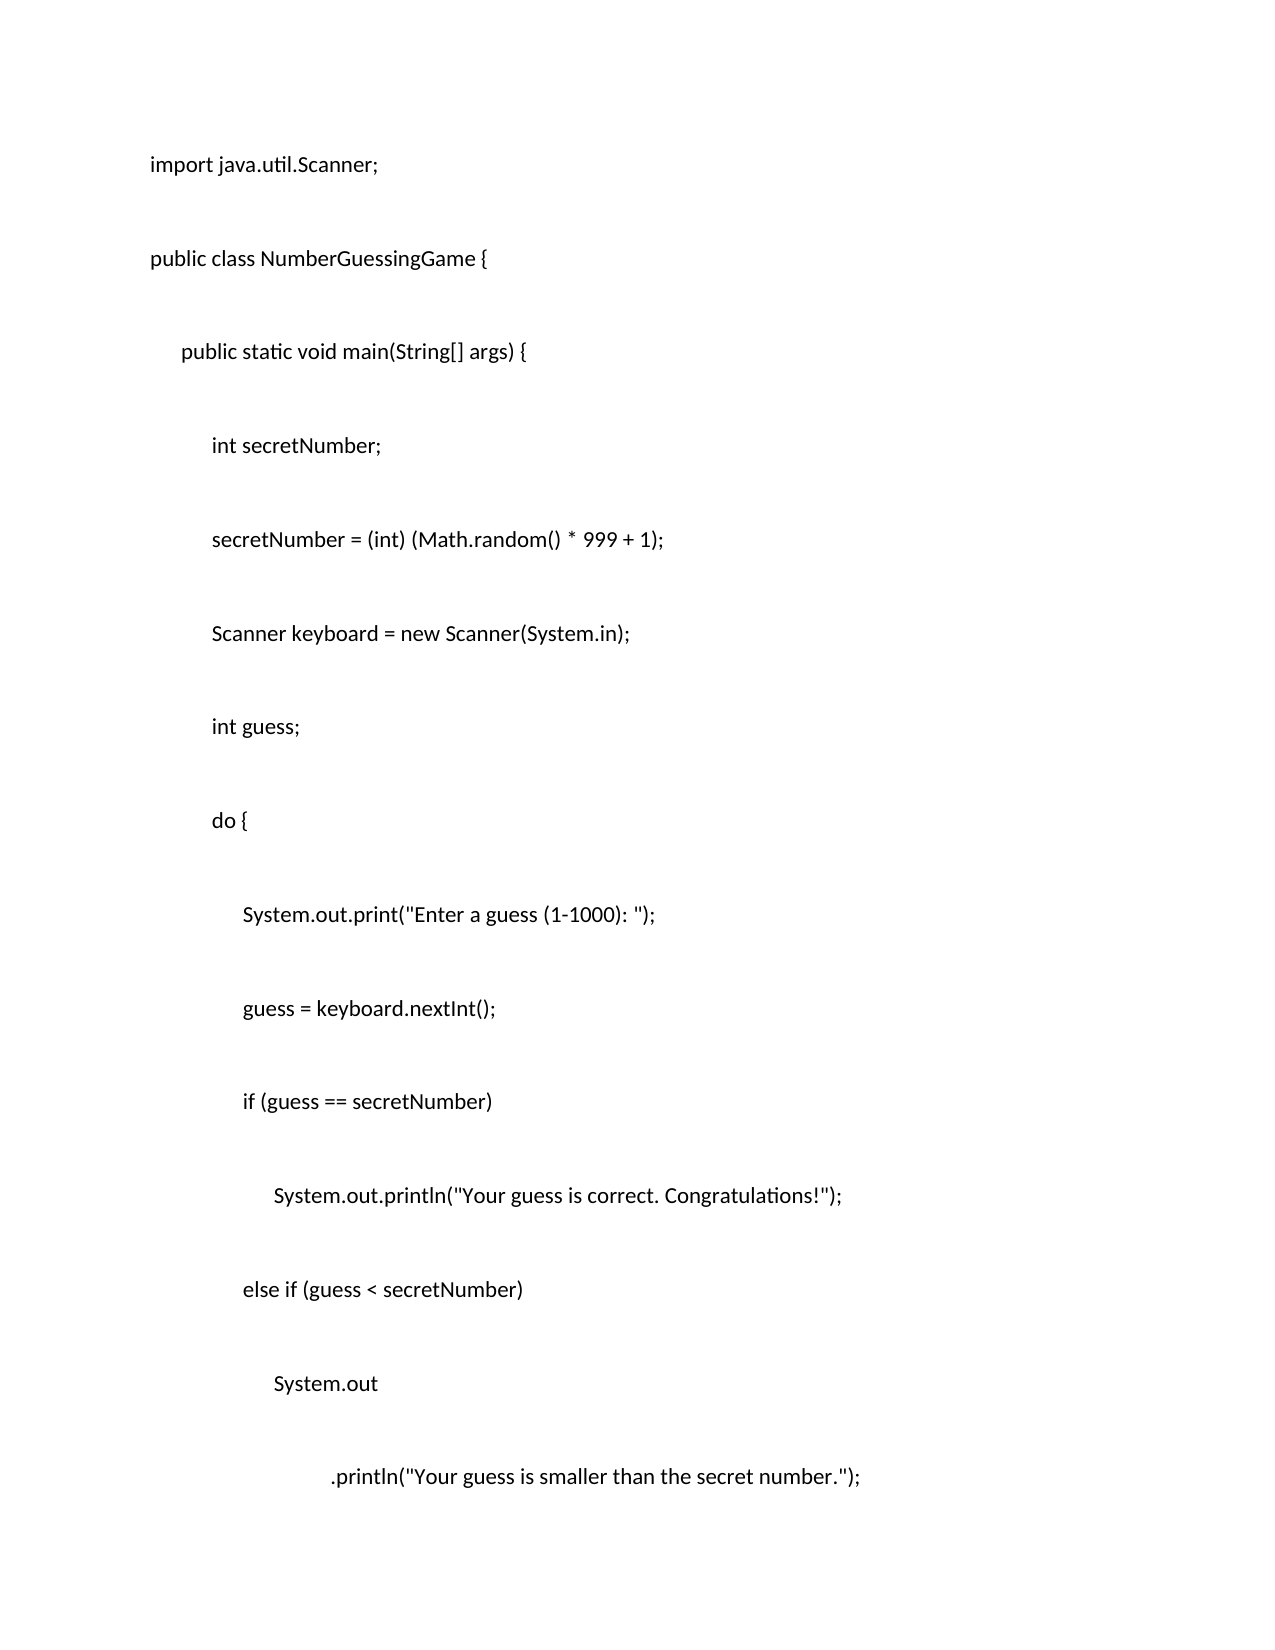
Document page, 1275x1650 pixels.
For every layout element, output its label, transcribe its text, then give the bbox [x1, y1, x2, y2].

text System.out [150, 1369, 1125, 1397]
text guess = keyboard.nextInt(); [150, 994, 1125, 1022]
text public static void main(String[] args) { [150, 337, 1125, 366]
text public class NumberGuessingGame { [150, 244, 1125, 272]
text System.out.println("Your guess is correct. Congratulations!"); [150, 1181, 1125, 1209]
text int guess; [150, 712, 1125, 741]
text int secretNumber; [150, 431, 1125, 459]
text else if (guess < secretNumber) [150, 1275, 1125, 1303]
text if (guess == secretNumber) [150, 1087, 1125, 1116]
text .println("Your guess is smaller than the secret number."); [150, 1462, 1125, 1491]
text do { [150, 806, 1125, 834]
text Scanner keyboard = new Scanner(System.in); [150, 619, 1125, 647]
text System.out.print("Enter a guess (1-1000): "); [150, 900, 1125, 928]
text secretNumber = (int) (Math.random() * 999 + 1); [150, 525, 1125, 553]
text import java.util.Scanner; [150, 150, 1125, 178]
